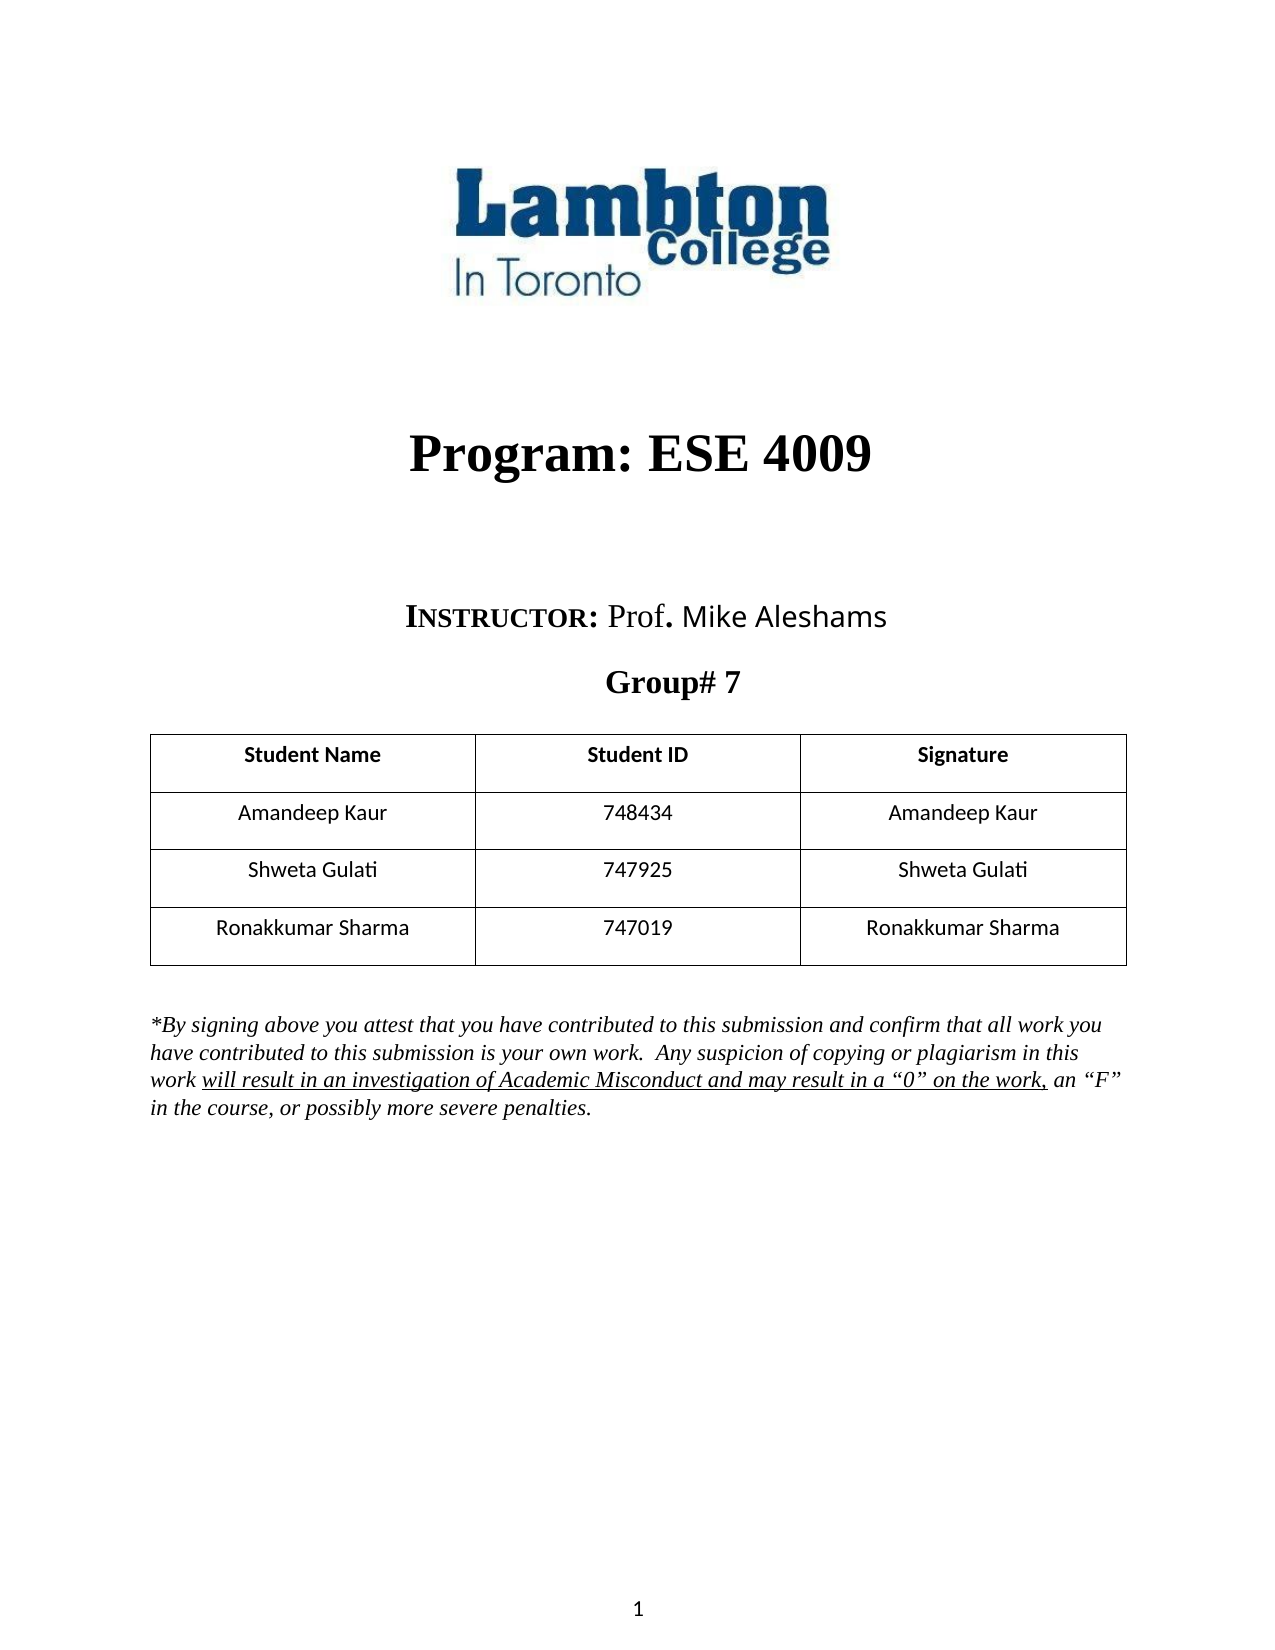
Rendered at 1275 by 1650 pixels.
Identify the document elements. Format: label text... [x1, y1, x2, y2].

table_cell Shweta Gulati [801, 850, 1126, 907]
table_header Signature [801, 735, 1126, 791]
table_cell Amandeep Kaur [801, 793, 1126, 849]
picture [440, 150, 847, 311]
table_cell Ronakkumar Sharma [801, 908, 1126, 965]
text Program: ESE 4009 [150, 421, 1125, 483]
table_cell Ronakkumar Sharma [151, 908, 475, 965]
table_cell Shweta Gulati [151, 850, 475, 907]
table_cell 748434 [476, 793, 800, 849]
text *By signing above you attest that you have contributed to this submission and confirm that all work you have contributed to this submission is your own work. Any suspicion of copying or plagiarism in this work will result in an investigation of Academic Misconduct and may result in a “0” on the work, an “F” in the course, or possibly more severe penalties. [150, 1011, 1126, 1120]
text INSTRUCTOR: Prof. Mike Aleshams [150, 596, 1126, 636]
table_cell 747925 [476, 850, 800, 907]
table_header Student Name [151, 735, 475, 791]
table_cell 747019 [476, 908, 800, 965]
table_cell Amandeep Kaur [151, 793, 475, 849]
subtitle Group# 7 [220, 663, 1126, 701]
table_header Student ID [476, 735, 800, 791]
